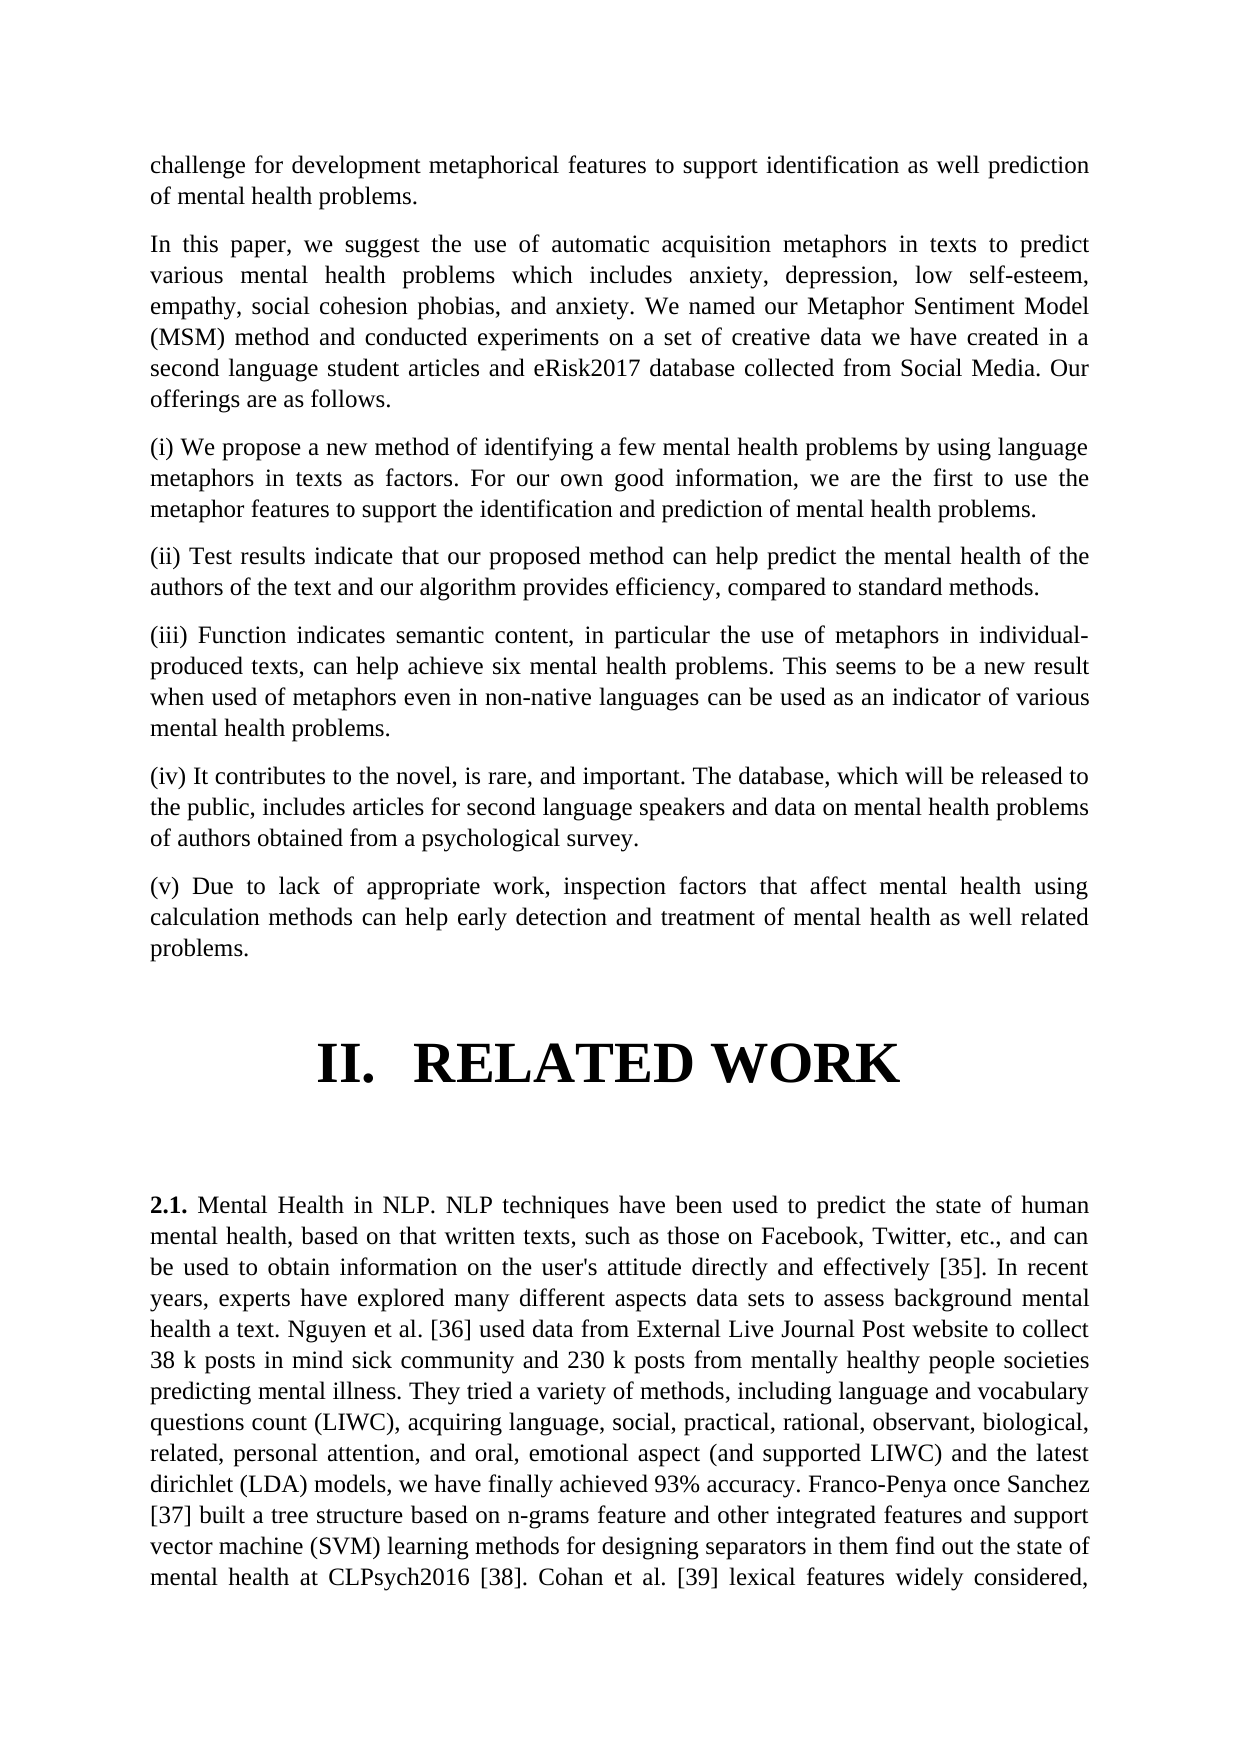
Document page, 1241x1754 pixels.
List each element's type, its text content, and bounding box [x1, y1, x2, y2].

text (v) Due to lack of appropriate work, inspection factors that affect mental health using calculation methods can help early detection and treatment of mental health as well related problems. [150, 871, 1090, 962]
text In this paper, we suggest the use of automatic acquisition metaphors in texts to predict various mental health problems which includes anxiety, depression, low self-esteem, empathy, social cohesion phobias, and anxiety. We named our Metaphor Sentiment Model (MSM) method and conducted experiments on a set of creative data we have created in a second language student articles and eRisk2017 database collected from Social Media. Our offerings are as follows. [150, 229, 1090, 413]
text (iv) It contributes to the novel, is rare, and important. The database, which will be released to the public, includes articles for second language speakers and data on mental health problems of authors obtained from a psychological survey. [150, 761, 1090, 852]
list RELATED WORK [187, 1028, 1090, 1095]
text (iii) Function indicates semantic content, in particular the use of metaphors in individual-produced texts, can help achieve six mental health problems. This seems to be a new result when used of metaphors even in non-native languages ​​can be used as an indicator of various mental health problems. [150, 620, 1090, 742]
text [150, 150, 1090, 210]
text (i) We propose a new method of identifying a few mental health problems by using language metaphors in texts as factors. For our own good information, we are the first to use the metaphor features to support the identification and prediction of mental health problems. [150, 432, 1090, 522]
text (ii) Test results indicate that our proposed method can help predict the mental health of the authors of the text and our algorithm provides efficiency, compared to standard methods. [150, 541, 1090, 601]
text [150, 1190, 1090, 1591]
